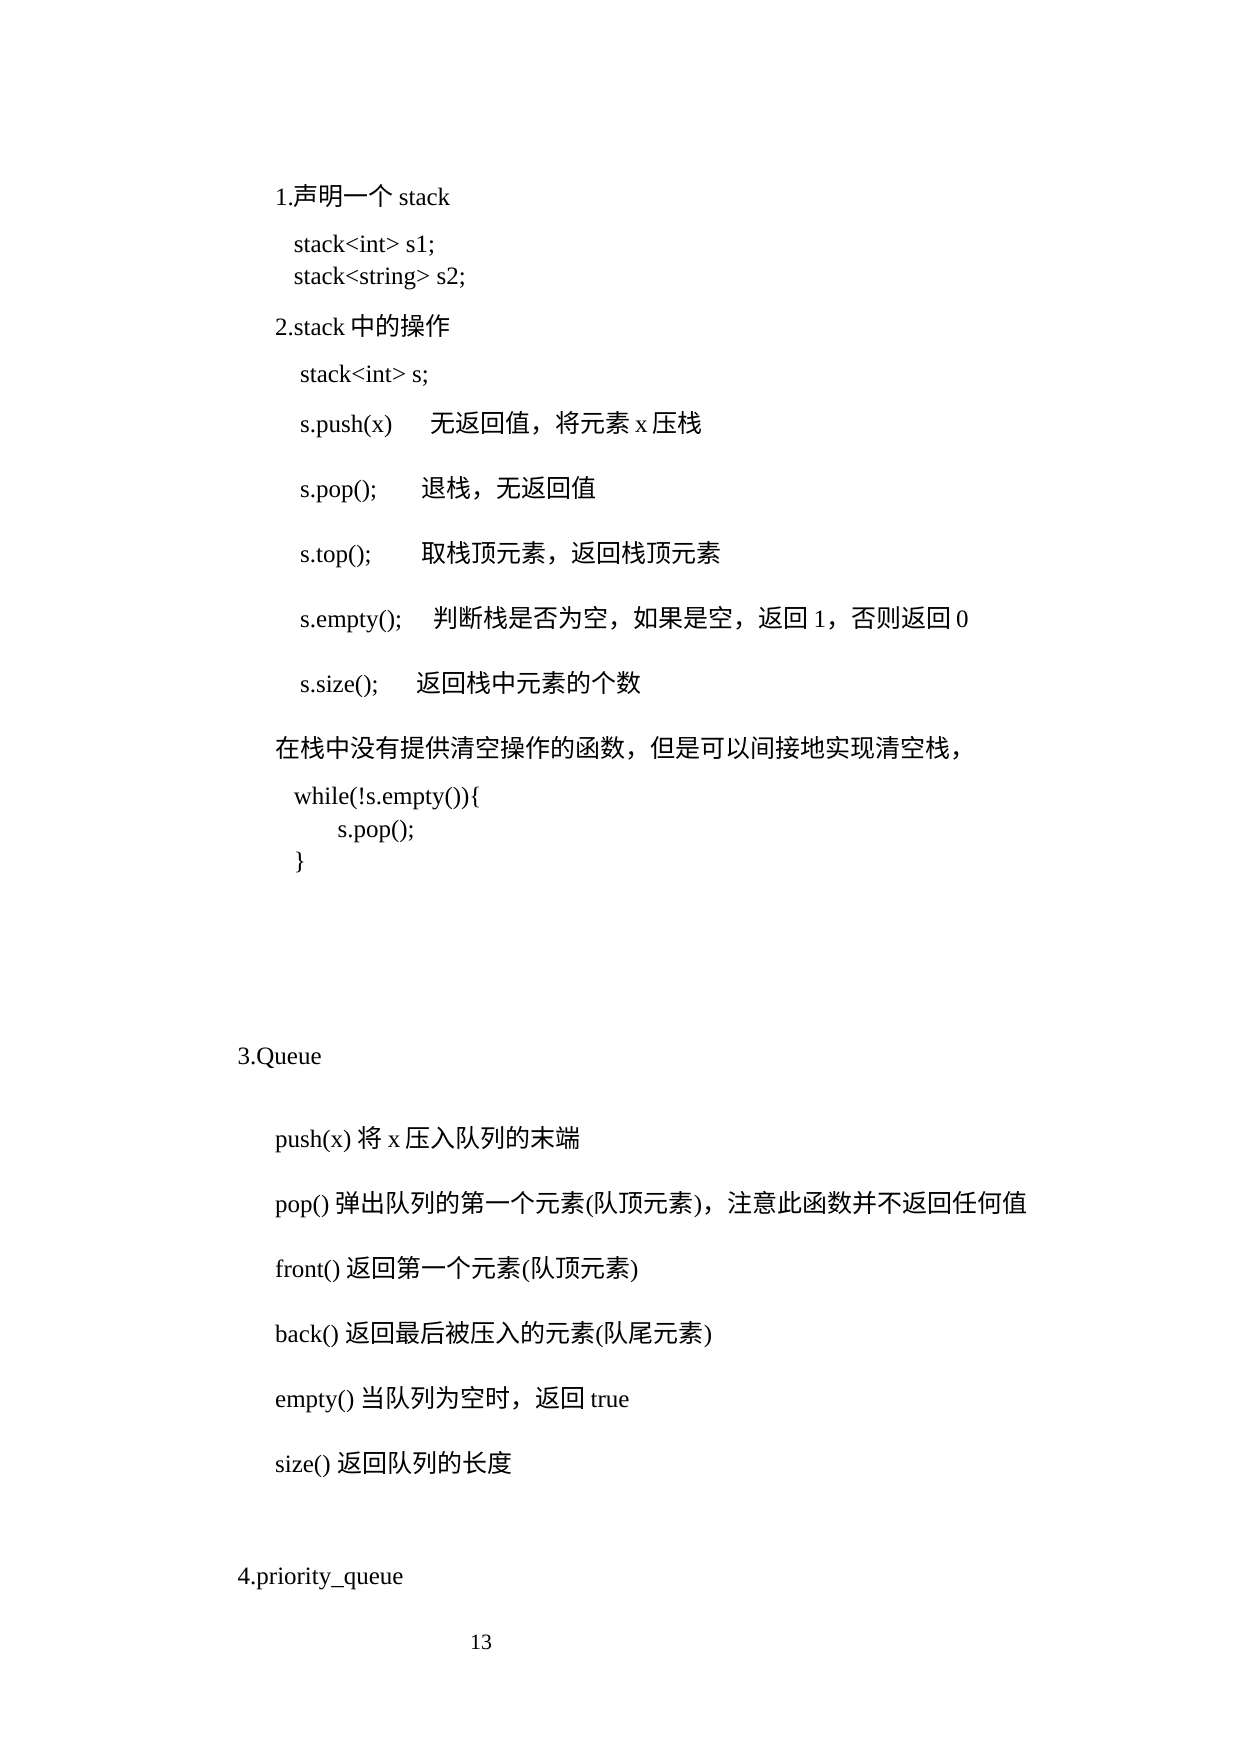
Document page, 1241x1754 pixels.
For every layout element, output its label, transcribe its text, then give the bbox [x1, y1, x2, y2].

text front() 返回第一个元素(队顶元素) [231, 1234, 1053, 1299]
text s.size(); 返回栈中元素的个数 [231, 649, 1053, 714]
text 1.声明一个stack [231, 162, 1053, 227]
text 在栈中没有提供清空操作的函数，但是可以间接地实现清空栈， [231, 714, 1053, 779]
list Queue [237, 1039, 1053, 1072]
text pop() 弹出队列的第一个元素(队顶元素)，注意此函数并不返回任何值 [231, 1169, 1053, 1234]
text push(x) 将x压入队列的末端 [231, 1104, 1053, 1169]
text s.top(); 取栈顶元素，返回栈顶元素 [231, 519, 1053, 584]
text s.pop(); [231, 812, 1053, 844]
text s.push(x) 无返回值，将元素x压栈 [231, 389, 1053, 454]
text s.pop(); 退栈，无返回值 [231, 454, 1053, 519]
text empty() 当队列为空时，返回true [231, 1364, 1053, 1429]
text size() 返回队列的长度 [231, 1429, 1053, 1494]
text s.empty(); 判断栈是否为空，如果是空，返回1，否则返回0 [231, 584, 1053, 649]
text stack<int> s1; [231, 227, 1053, 259]
text 2.stack中的操作 [231, 292, 1053, 357]
text while(!s.empty()){ [231, 779, 1053, 812]
text back() 返回最后被压入的元素(队尾元素) [231, 1299, 1053, 1364]
text stack<string> s2; [231, 259, 1053, 292]
list priority_queue [237, 1559, 1053, 1592]
text stack<int> s; [231, 357, 1053, 389]
text } [231, 844, 1053, 877]
